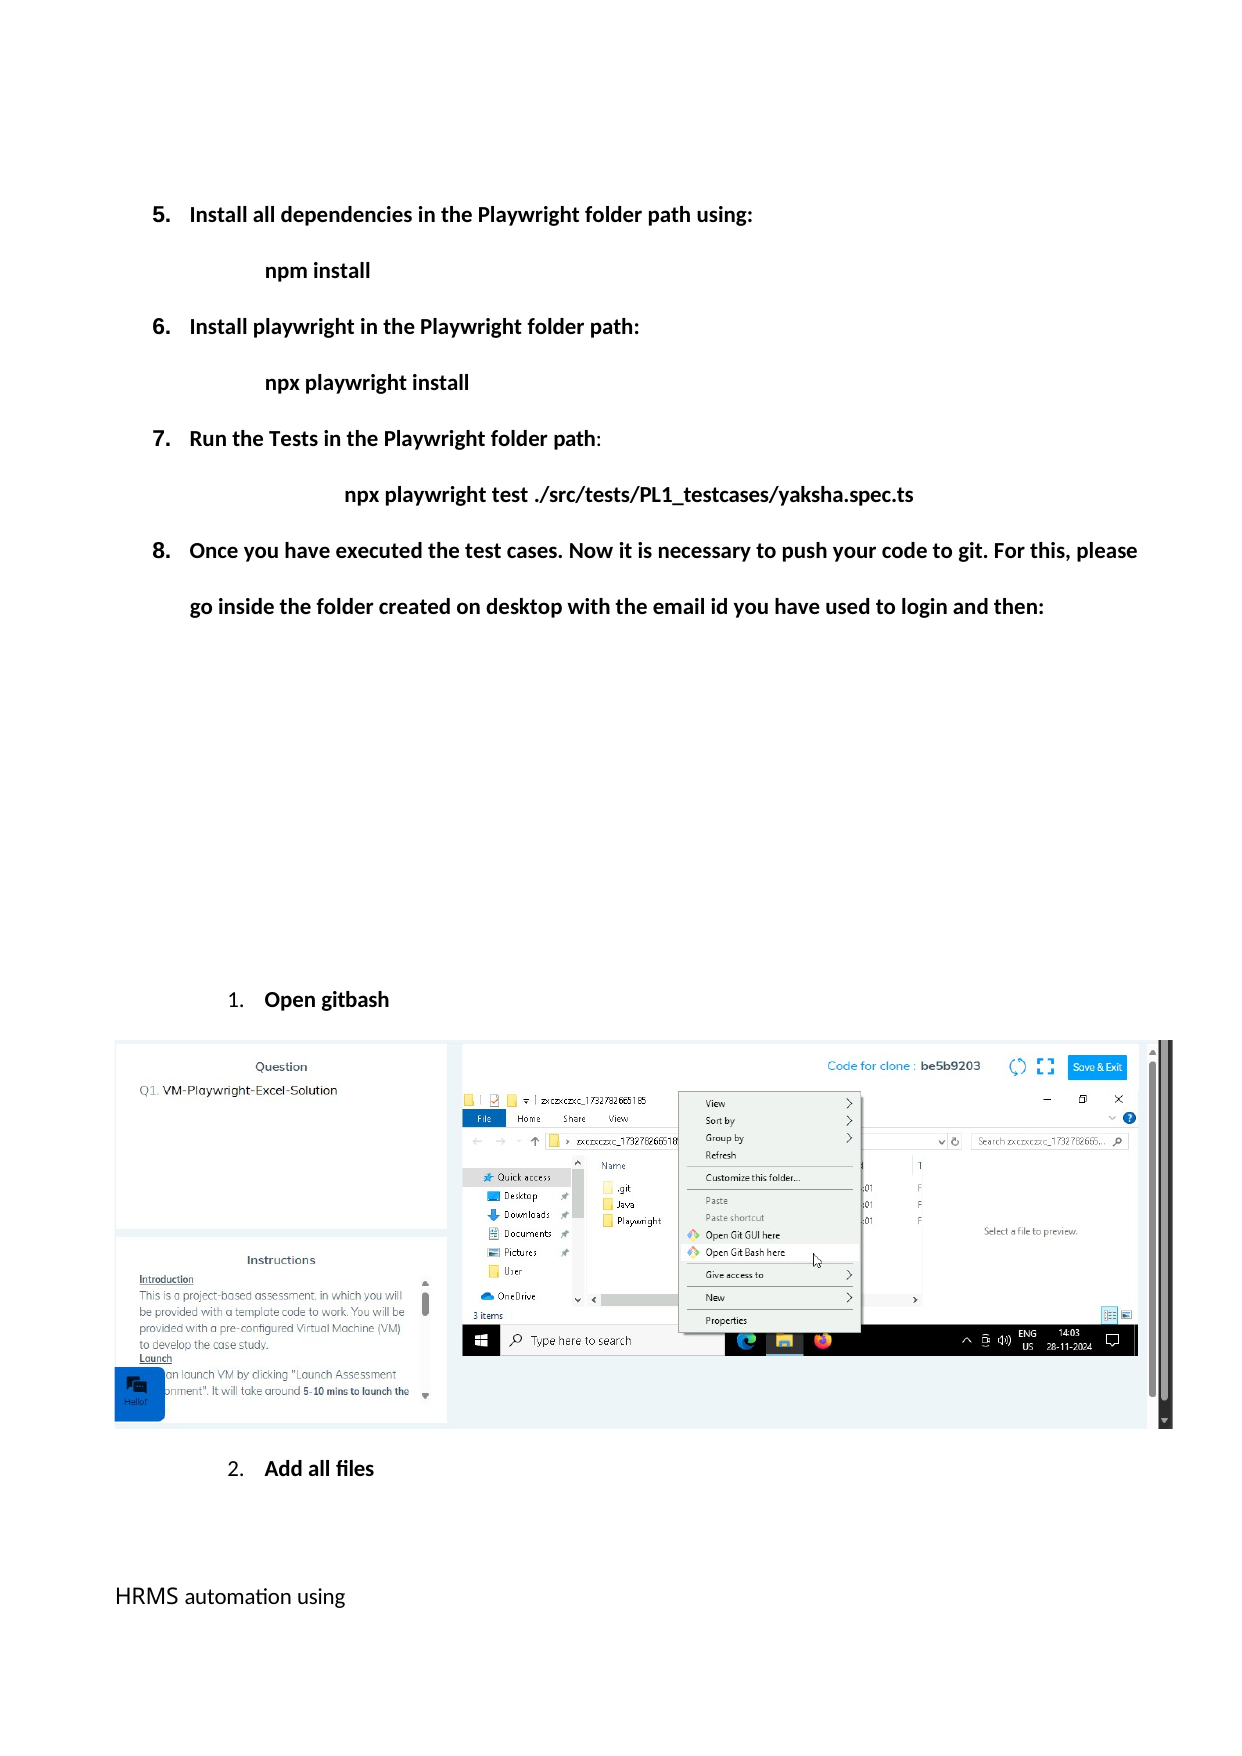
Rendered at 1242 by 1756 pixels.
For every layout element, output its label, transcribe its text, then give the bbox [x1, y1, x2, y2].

list Install playwright in the Playwright folder path: npx playwright install [152, 312, 641, 396]
text npx playwright test ./src/tests/PL1_testcases/yaksha.spec.ts [44, 480, 1213, 508]
list Open gitbash [227, 985, 1242, 1013]
list Run the Tests in the Playwright folder path: [152, 424, 1242, 452]
list Install all dependencies in the Playwright folder path using: npm install [152, 200, 754, 284]
list Once you have executed the test cases. Now it is necessary to push your code to git. For this, please go inside the folder created on desktop with the email id you have used to login and then: [152, 536, 1138, 620]
picture [114, 1040, 1173, 1429]
